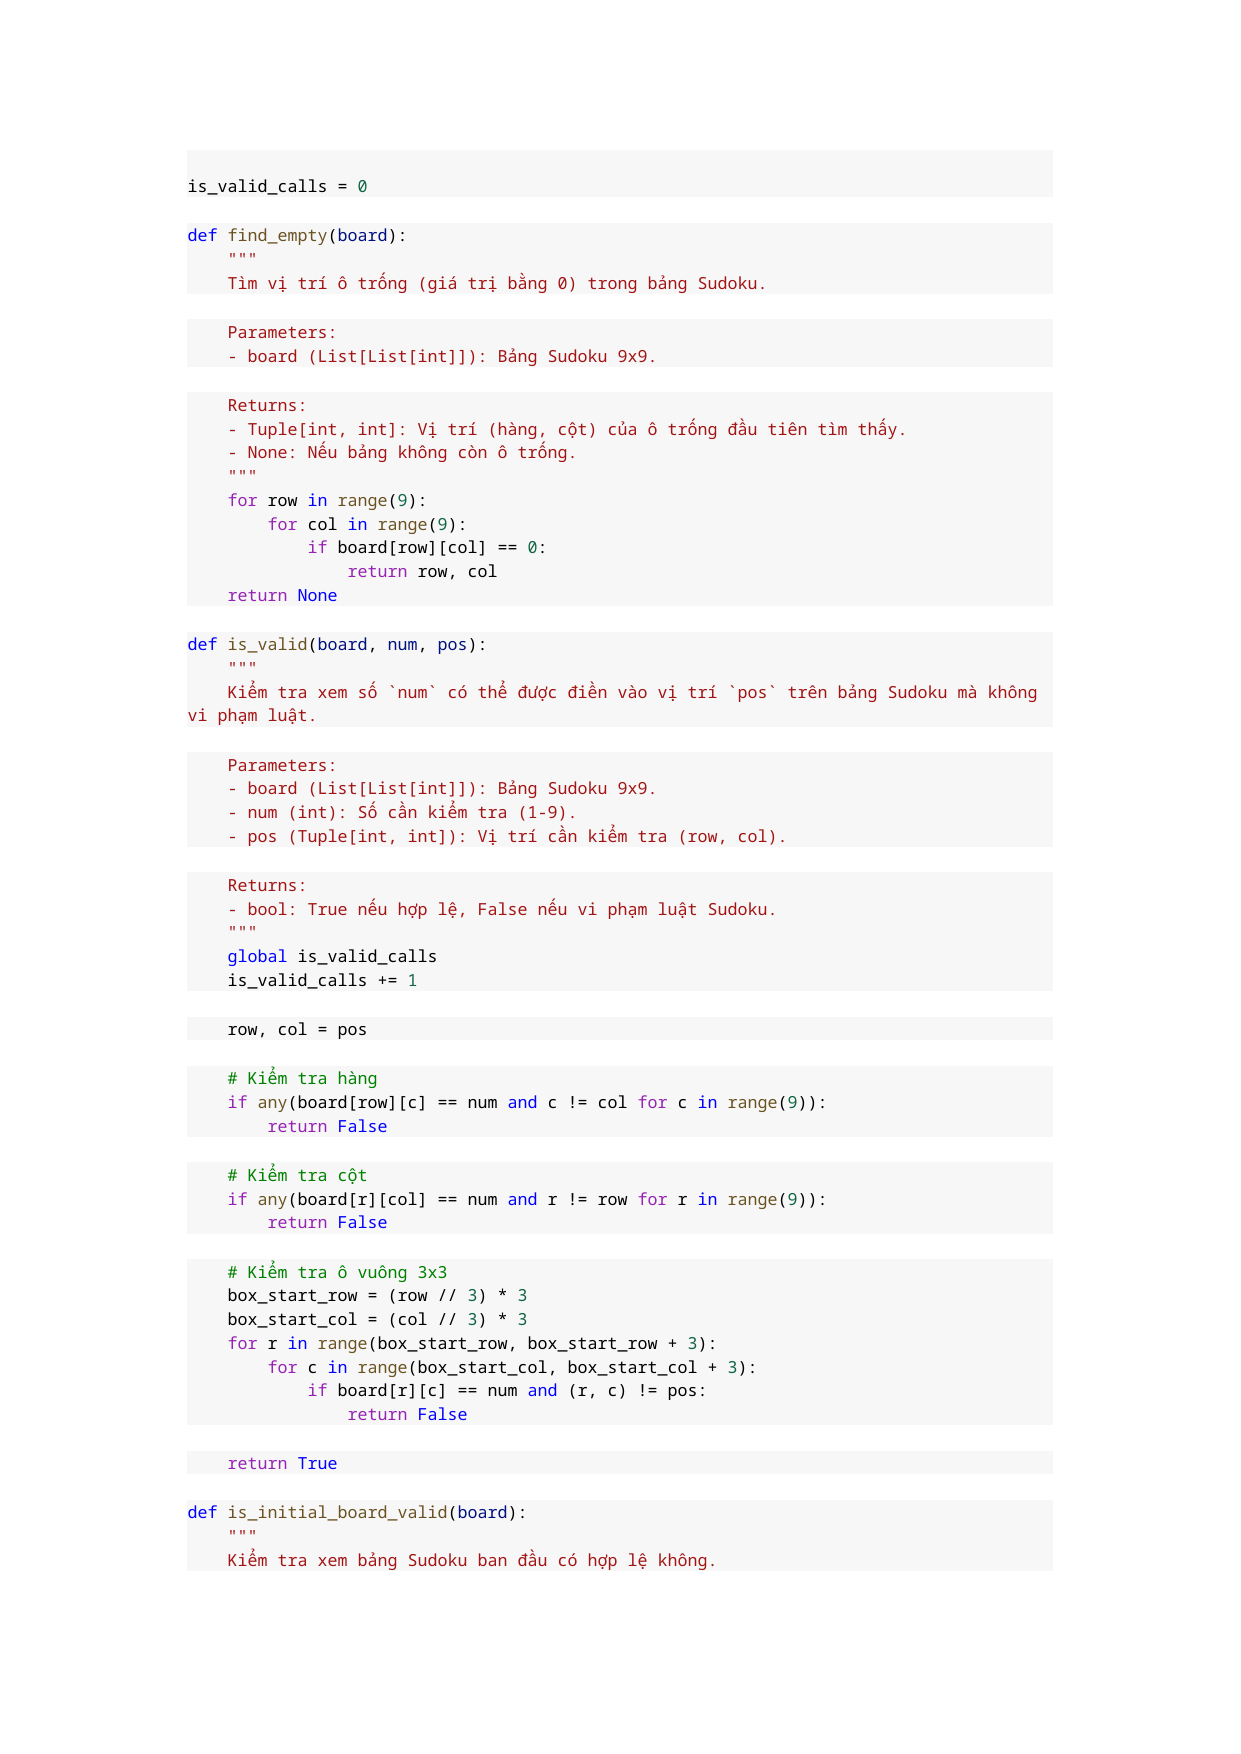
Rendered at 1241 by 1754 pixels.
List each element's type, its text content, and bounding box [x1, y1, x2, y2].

text - Tuple[int, int]: Vị trí (hàng, cột) của ô trống đầu tiên tìm thấy. [187, 416, 1053, 440]
text if any(board[r][col] == num and r != row for r in range(9)): [187, 1186, 1053, 1210]
text Kiểm tra xem số `num` có thể được điền vào vị trí `pos` trên bảng Sudoku mà không vi phạm luật. [187, 679, 1053, 727]
text return None [187, 582, 1053, 606]
text Parameters: [187, 752, 1053, 776]
text global is_valid_calls [187, 944, 1053, 967]
text return False [187, 1210, 1053, 1234]
text Parameters: [187, 319, 1053, 343]
text if any(board[row][c] == num and c != col for c in range(9)): [187, 1089, 1053, 1113]
text """ [187, 655, 1053, 679]
text """ [187, 1524, 1053, 1547]
text return False [187, 1402, 1053, 1425]
text """ [187, 920, 1053, 944]
text for col in range(9): [187, 511, 1053, 535]
text Returns: [187, 872, 1053, 896]
text - board (List[List[int]]): Bảng Sudoku 9x9. [187, 343, 1053, 367]
text def is_initial_board_valid(board): [187, 1500, 1053, 1524]
text # Kiểm tra cột [187, 1162, 1053, 1186]
text - board (List[List[int]]): Bảng Sudoku 9x9. [187, 776, 1053, 799]
text def is_valid(board, num, pos): [187, 632, 1053, 655]
text Kiểm tra xem bảng Sudoku ban đầu có hợp lệ không. [187, 1547, 1053, 1571]
text - bool: True nếu hợp lệ, False nếu vi phạm luật Sudoku. [187, 896, 1053, 920]
text Returns: [187, 392, 1053, 416]
text box_start_col = (col // 3) * 3 [187, 1307, 1053, 1330]
text return row, col [187, 559, 1053, 582]
text Tìm vị trí ô trống (giá trị bằng 0) trong bảng Sudoku. [187, 270, 1053, 294]
text - num (int): Số cần kiểm tra (1-9). [187, 799, 1053, 823]
text if board[row][col] == 0: [187, 535, 1053, 559]
text # Kiểm tra hàng [187, 1066, 1053, 1089]
text """ [187, 247, 1053, 270]
text is_valid_calls += 1 [187, 967, 1053, 991]
text - pos (Tuple[int, int]): Vị trí cần kiểm tra (row, col). [187, 823, 1053, 847]
text row, col = pos [187, 1017, 1053, 1040]
text - None: Nếu bảng không còn ô trống. [187, 440, 1053, 464]
text if board[r][c] == num and (r, c) != pos: [187, 1378, 1053, 1402]
text return True [187, 1451, 1053, 1474]
text for c in range(box_start_col, box_start_col + 3): [187, 1354, 1053, 1378]
text for row in range(9): [187, 487, 1053, 511]
text is_valid_calls = 0 [187, 174, 1053, 197]
text # Kiểm tra ô vuông 3x3 [187, 1259, 1053, 1283]
text return False [187, 1113, 1053, 1137]
text for r in range(box_start_row, box_start_row + 3): [187, 1330, 1053, 1354]
text def find_empty(board): [187, 223, 1053, 247]
text """ [187, 464, 1053, 487]
text box_start_row = (row // 3) * 3 [187, 1283, 1053, 1307]
